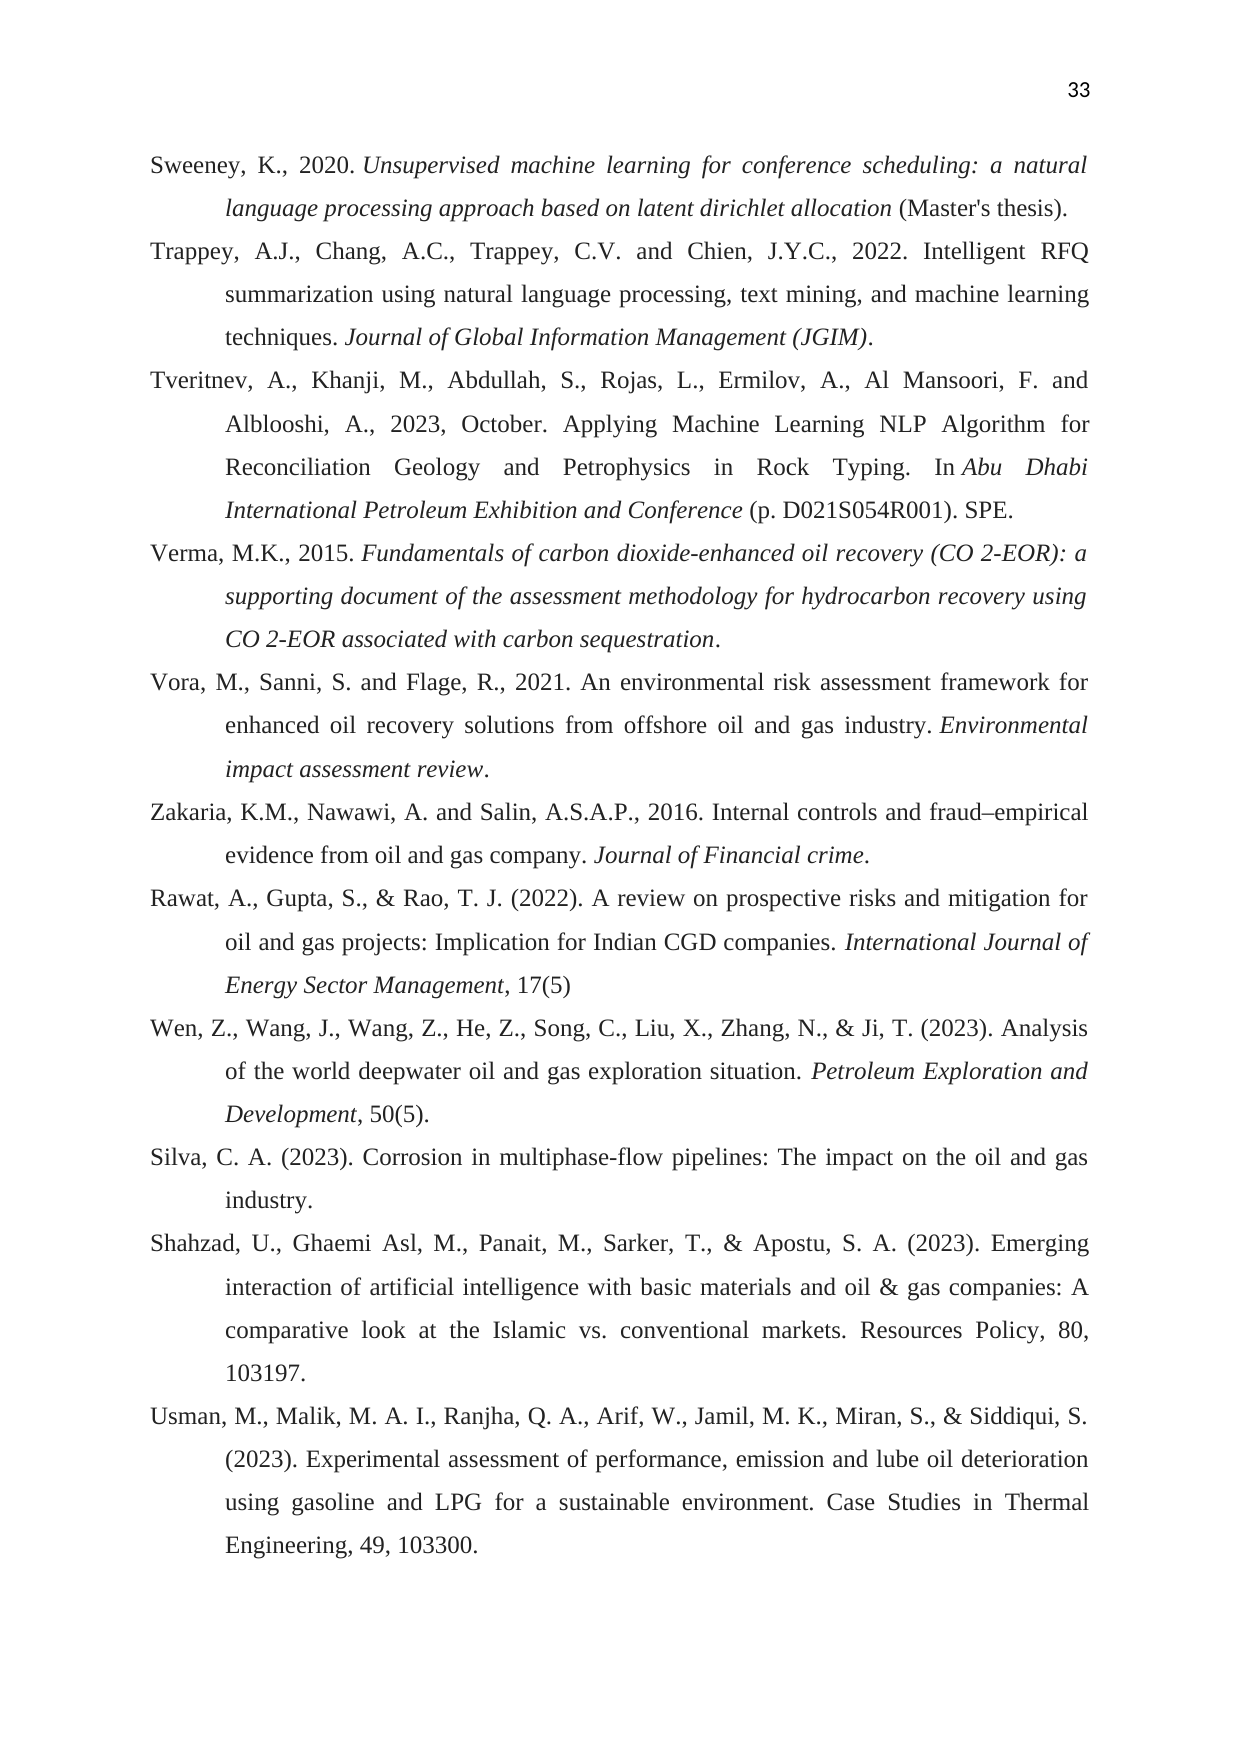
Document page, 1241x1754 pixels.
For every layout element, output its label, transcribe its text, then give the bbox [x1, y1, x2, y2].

text Zakaria, K.M., Nawawi, A. and Salin, A.S.A.P., 2016. Internal controls and fraud–empirical evidence from oil and gas company. Journal of Financial crime. [150, 826, 1090, 869]
text Tveritnev, A., Khanji, M., Abdullah, S., Rojas, L., Ermilov, A., Al Mansoori, F. and Alblooshi, A., 2023, October. Applying Machine Learning NLP Algorithm for Reconciliation Geology and Petrophysics in Rock Typing. In Abu Dhabi International Petroleum Exhibition and Conference (p. D021S054R001). SPE. [150, 394, 1090, 524]
text Vora, M., Sanni, S. and Flage, R., 2021. An environmental risk assessment framework for enhanced oil recovery solutions from offshore oil and gas industry. Environmental impact assessment review. [150, 696, 1090, 782]
text Shahzad, U., Ghaemi Asl, M., Panait, M., Sarker, T., & Apostu, S. A. (2023). Emerging interaction of artificial intelligence with basic materials and oil & gas companies: A comparative look at the Islamic vs. conventional markets. Resources Policy, 80, 103197. [150, 1257, 1090, 1387]
text Sweeney, K., 2020. Unsupervised machine learning for conference scheduling: a natural language processing approach based on latent dirichlet allocation (Master's thesis). [150, 150, 1090, 222]
text Usman, M., Malik, M. A. I., Ranjha, Q. A., Arif, W., Jamil, M. K., Miran, S., & Siddiqui, S. (2023). Experimental assessment of performance, emission and lube oil deterioration using gasoline and LPG for a sustainable environment. Case Studies in Thermal Engineering, 49, 103300. [150, 1430, 1090, 1559]
text Rawat, A., Gupta, S., & Rao, T. J. (2022). A review on prospective risks and mitigation for oil and gas projects: Implication for Indian CGD companies. International Journal of Energy Sector Management, 17(5) [150, 912, 1090, 998]
text Wen, Z., Wang, J., Wang, Z., He, Z., Song, C., Liu, X., Zhang, N., & Ji, T. (2023). Analysis of the world deepwater oil and gas exploration situation. Petroleum Exploration and Development, 50(5). [150, 1042, 1090, 1128]
text Verma, M.K., 2015. Fundamentals of carbon dioxide-enhanced oil recovery (CO 2-EOR): a supporting document of the assessment methodology for hydrocarbon recovery using CO 2-EOR associated with carbon sequestration. [150, 538, 1090, 653]
text Silva, C. A. (2023). Corrosion in multiphase-flow pipelines: The impact on the oil and gas industry. [150, 1171, 1090, 1214]
text Trappey, A.J., Chang, A.C., Trappey, C.V. and Chien, J.Y.C., 2022. Intelligent RFQ summarization using natural language processing, text mining, and machine learning techniques. Journal of Global Information Management (JGIM). [150, 265, 1090, 351]
